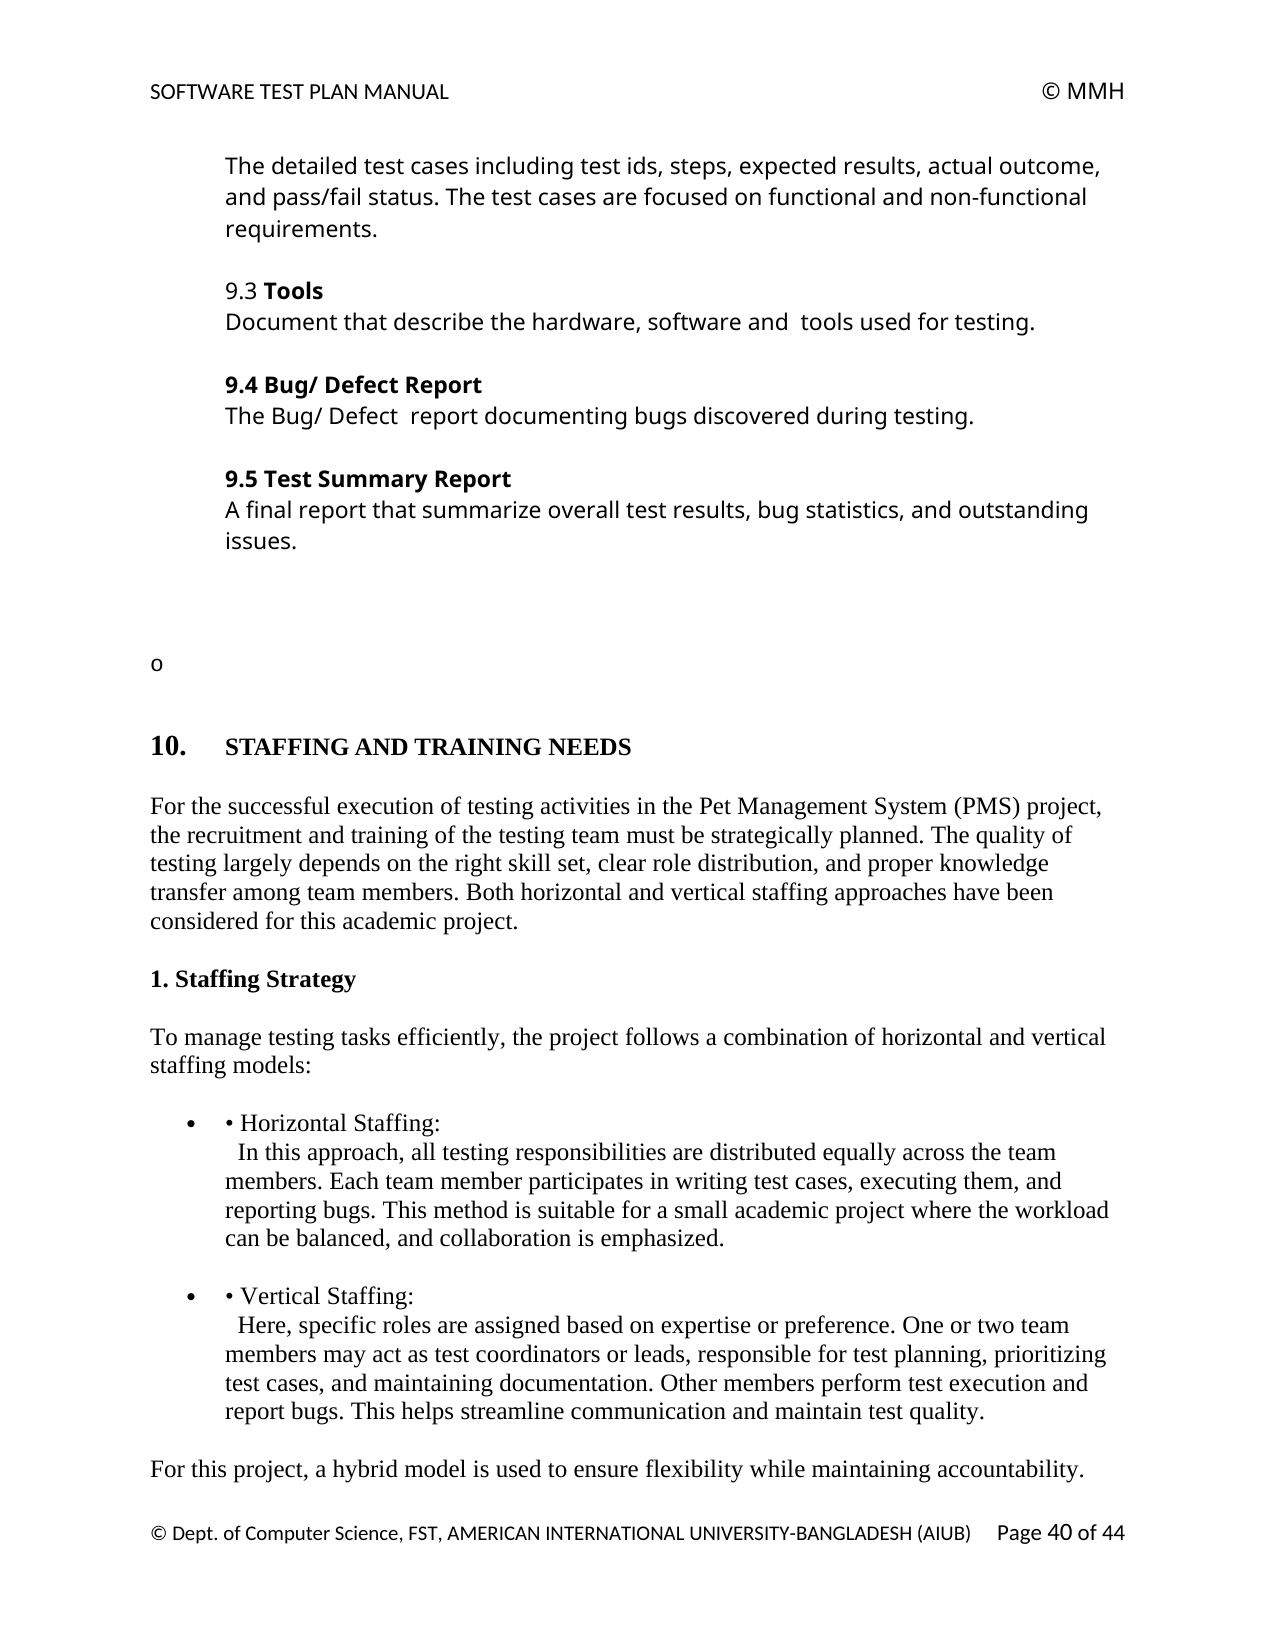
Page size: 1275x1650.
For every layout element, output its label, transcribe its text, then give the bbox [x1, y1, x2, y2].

list • Horizontal Staffing: In this approach, all testing responsibilities are distributed equally across the team members. Each team member participates in writing test cases, executing them, and reporting bugs. This method is suitable for a small academic project where the workload can be balanced, and collaboration is emphasized. [187, 1108, 1125, 1252]
list Document that describe the hardware, software and tools used for testing. [225, 306, 1125, 337]
list The detailed test cases including test ids, steps, expected results, actual outcome, and pass/fail status. The test cases are focused on functional and non-functional requirements. [225, 150, 1125, 244]
list 9.4 Bug/ Defect Report [225, 369, 1125, 400]
text For this project, a hybrid model is used to ensure flexibility while maintaining accountability. [150, 1454, 1125, 1483]
list • Vertical Staffing: Here, specific roles are assigned based on expertise or preference. One or two team members may act as test coordinators or leads, responsible for test planning, prioritizing test cases, and maintaining documentation. Other members perform test execution and report bugs. This helps streamline communication and maintain test quality. [187, 1281, 1125, 1425]
subtitle STAFFING AND TRAINING NEEDS [150, 728, 1125, 762]
text 1. Staffing Strategy [150, 964, 1125, 993]
text For the successful execution of testing activities in the Pet Management System (PMS) project, the recruitment and training of the testing team must be strategically planned. The quality of testing largely depends on the right skill set, clear role distribution, and proper knowledge transfer among team members. Both horizontal and vertical staffing approaches have been considered for this academic project. [150, 791, 1125, 935]
text To manage testing tasks efficiently, the project follows a combination of horizontal and vertical staffing models: [150, 1022, 1125, 1079]
list The Bug/ Defect report documenting bugs discovered during testing. [225, 400, 1125, 431]
list 9.5 Test Summary Report [225, 462, 1125, 494]
list 9.3 Tools [225, 275, 1125, 306]
list A final report that summarize overall test results, bug statistics, and outstanding issues. [225, 494, 1125, 556]
